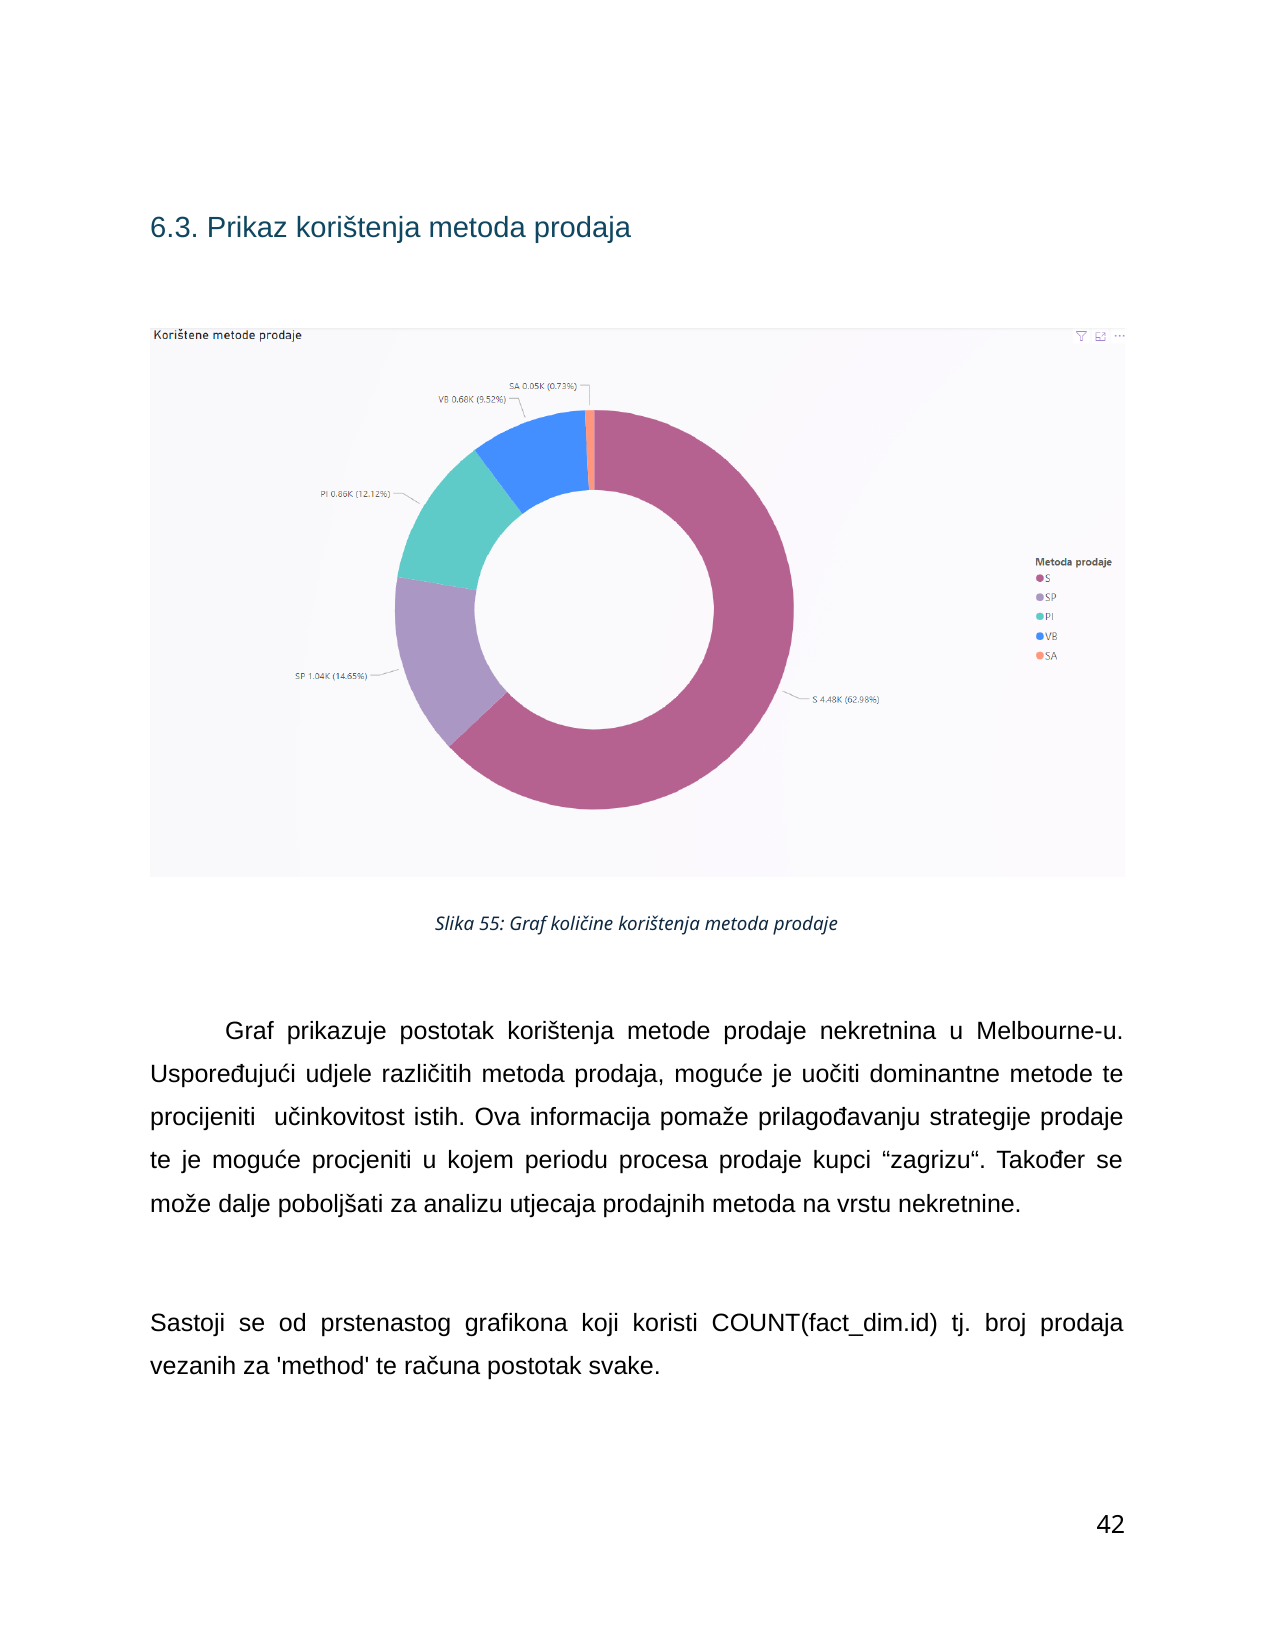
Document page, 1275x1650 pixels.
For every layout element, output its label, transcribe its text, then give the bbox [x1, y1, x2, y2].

text Slika 55: Graf količine korištenja metoda prodaje [150, 910, 1125, 935]
text Graf prikazuje postotak korištenja metode prodaje nekretnina u Melbourne-u. Uspoređujući udjele različitih metoda prodaja, moguće je uočiti dominantne metode te procijeniti učinkovitost istih. Ova informacija pomaže prilagođavanju strategije prodaje te je moguće procjeniti u kojem periodu procesa prodaje kupci “zagrizu“. Također se može dalje poboljšati za analizu utjecaja prodajnih metoda na vrstu nekretnine. [150, 1016, 1125, 1217]
text Sastoji se od prstenastog grafikona koji koristi COUNT(fact_dim.id) tj. broj prodaja vezanih za 'method' te računa postotak svake. [150, 1308, 1125, 1380]
subtitle 6.3. Prikaz korištenja metoda prodaja [150, 210, 1125, 243]
picture [150, 328, 1125, 877]
